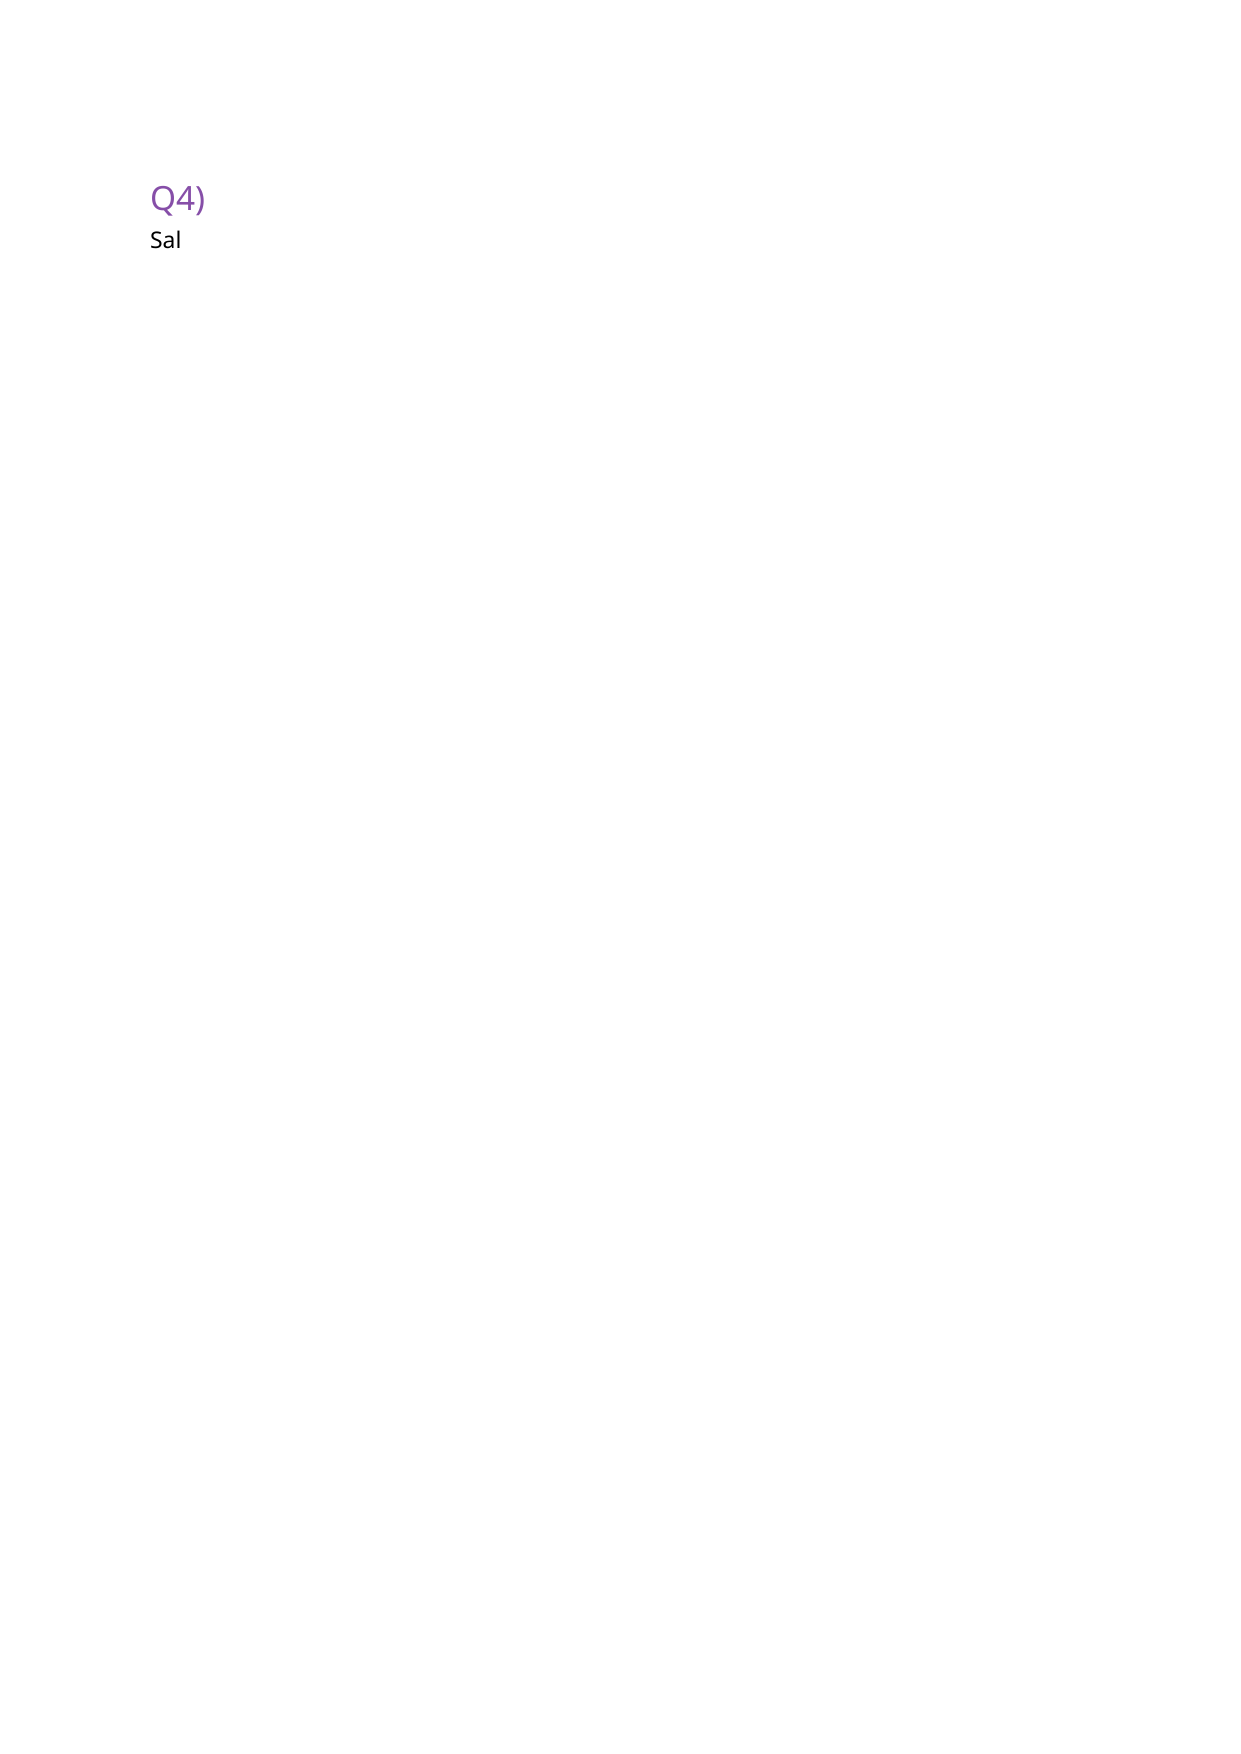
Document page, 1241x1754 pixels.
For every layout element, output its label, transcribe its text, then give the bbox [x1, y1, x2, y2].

text Sal [150, 224, 1090, 255]
subtitle Q4) [150, 175, 1090, 220]
